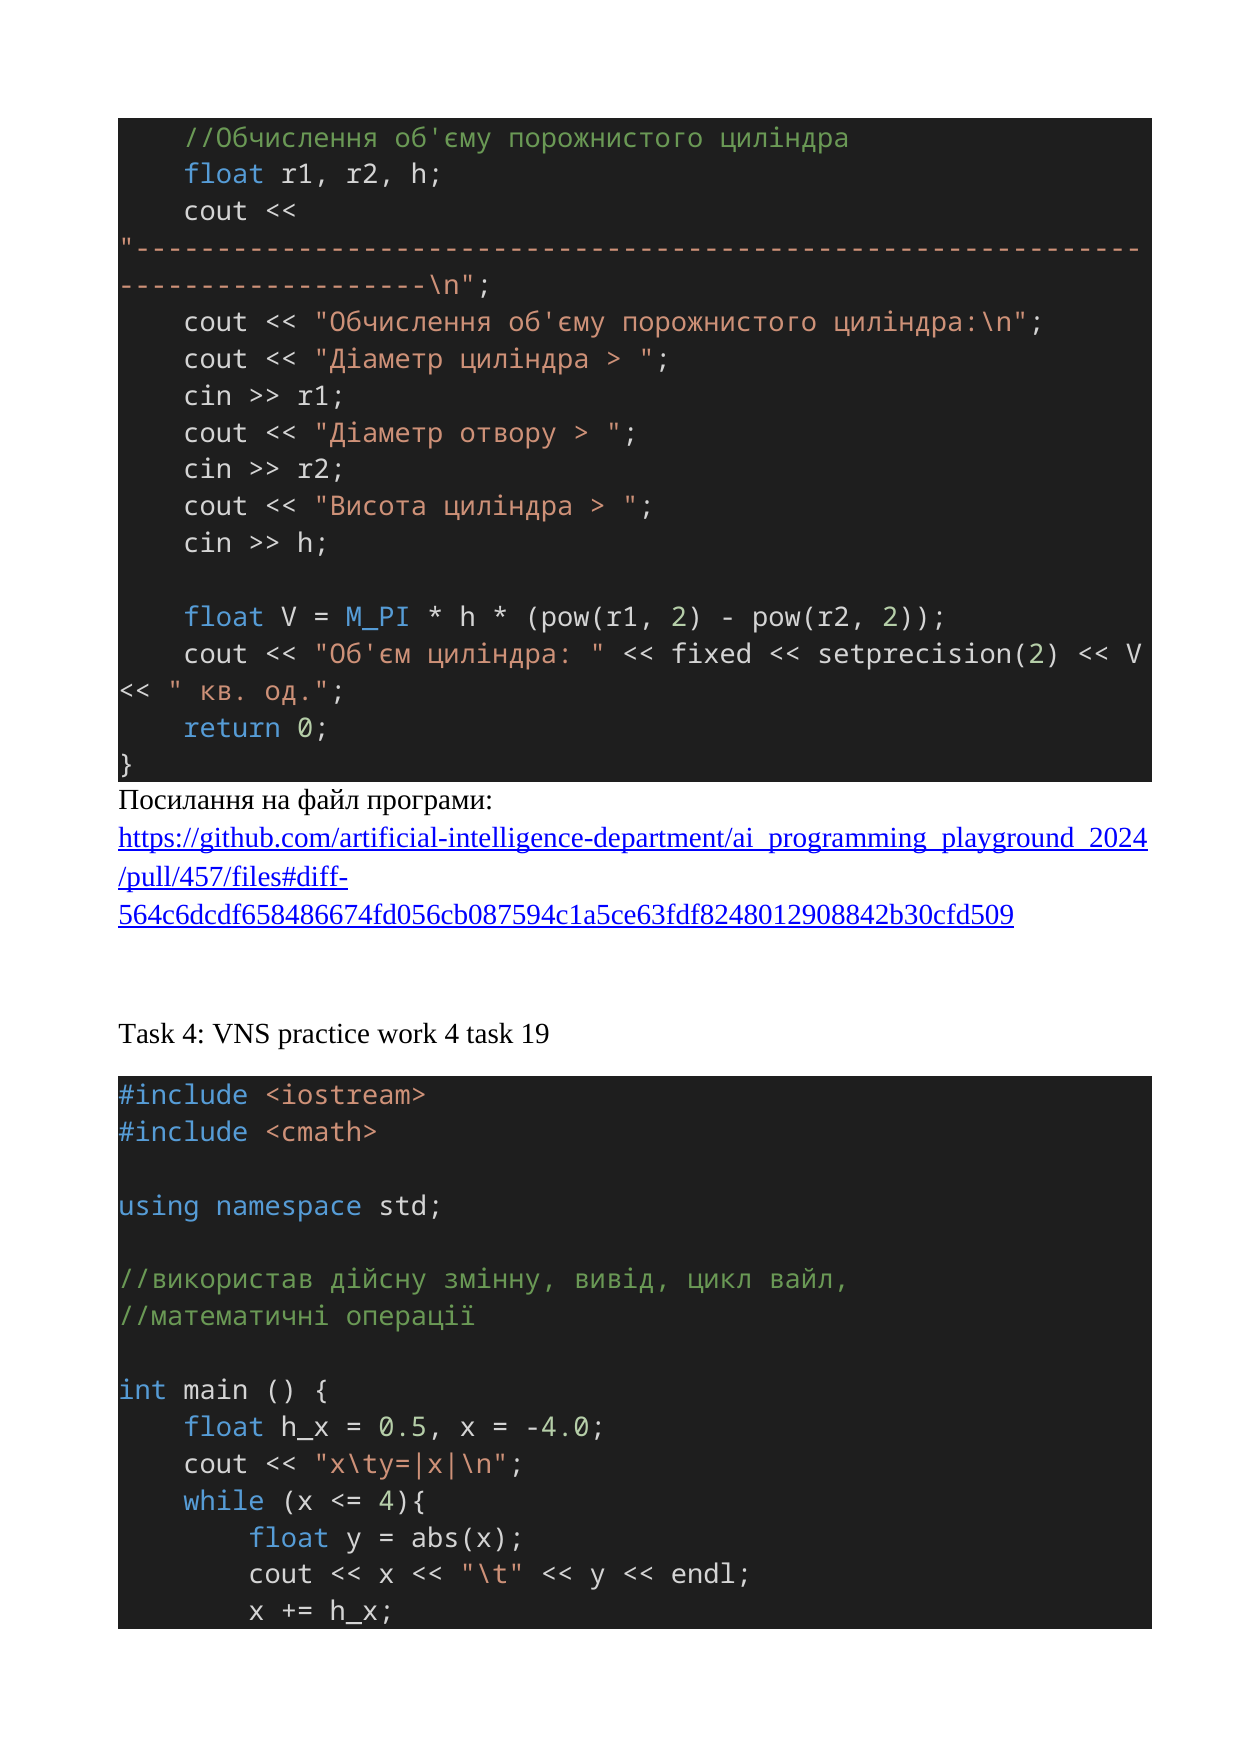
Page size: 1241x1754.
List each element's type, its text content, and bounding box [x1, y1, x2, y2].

text x += h_x; [118, 1592, 1152, 1629]
text } [118, 745, 1152, 782]
text #include <iostream> [118, 1076, 1152, 1112]
text cout << "Висота циліндра > "; [118, 487, 1152, 524]
text using namespace std; [118, 1186, 1152, 1223]
text while (x <= 4){ [118, 1481, 1152, 1518]
text //математичні операції [118, 1297, 1152, 1334]
text Посилання на файл програми: https://github.com/artificial-intelligence-department/ai_programming_playground_2024/pull/457/files#diff-564c6dcdf658486674fd056cb087594c1a5ce63fdf8248012908842b30cfd509 [118, 782, 1152, 931]
text int main () { [118, 1371, 1152, 1407]
text #include <cmath> [118, 1112, 1152, 1149]
text //Обчислення об'єму порожнистого циліндра [118, 118, 1152, 155]
text cout << x << "\t" << y << endl; [118, 1555, 1152, 1592]
text cout << "Діаметр отвору > "; [118, 413, 1152, 450]
text cout << "---------------------------------------------------------------------------------\n"; [118, 192, 1152, 302]
text cout << "Об'єм циліндра: " << fixed << setprecision(2) << V << " кв. од."; [118, 634, 1152, 708]
text float y = abs(x); [118, 1518, 1152, 1555]
text cin >> r1; [118, 376, 1152, 413]
text cout << "Діаметр циліндра > "; [118, 339, 1152, 376]
text cout << "Обчислення об'єму порожнистого циліндра:\n"; [118, 302, 1152, 339]
text cin >> r2; [118, 450, 1152, 487]
text //використав дійсну змінну, вивід, цикл вайл, [118, 1260, 1152, 1297]
text cin >> h; [118, 524, 1152, 561]
text return 0; [118, 708, 1152, 745]
text float r1, r2, h; [118, 155, 1152, 192]
text float V = M_PI * h * (pow(r1, 2) - pow(r2, 2)); [118, 597, 1152, 634]
text Task 4: VNS practice work 4 task 19 [118, 1016, 1152, 1050]
text cout << "x\ty=|x|\n"; [118, 1444, 1152, 1481]
text float h_x = 0.5, x = -4.0; [118, 1407, 1152, 1444]
